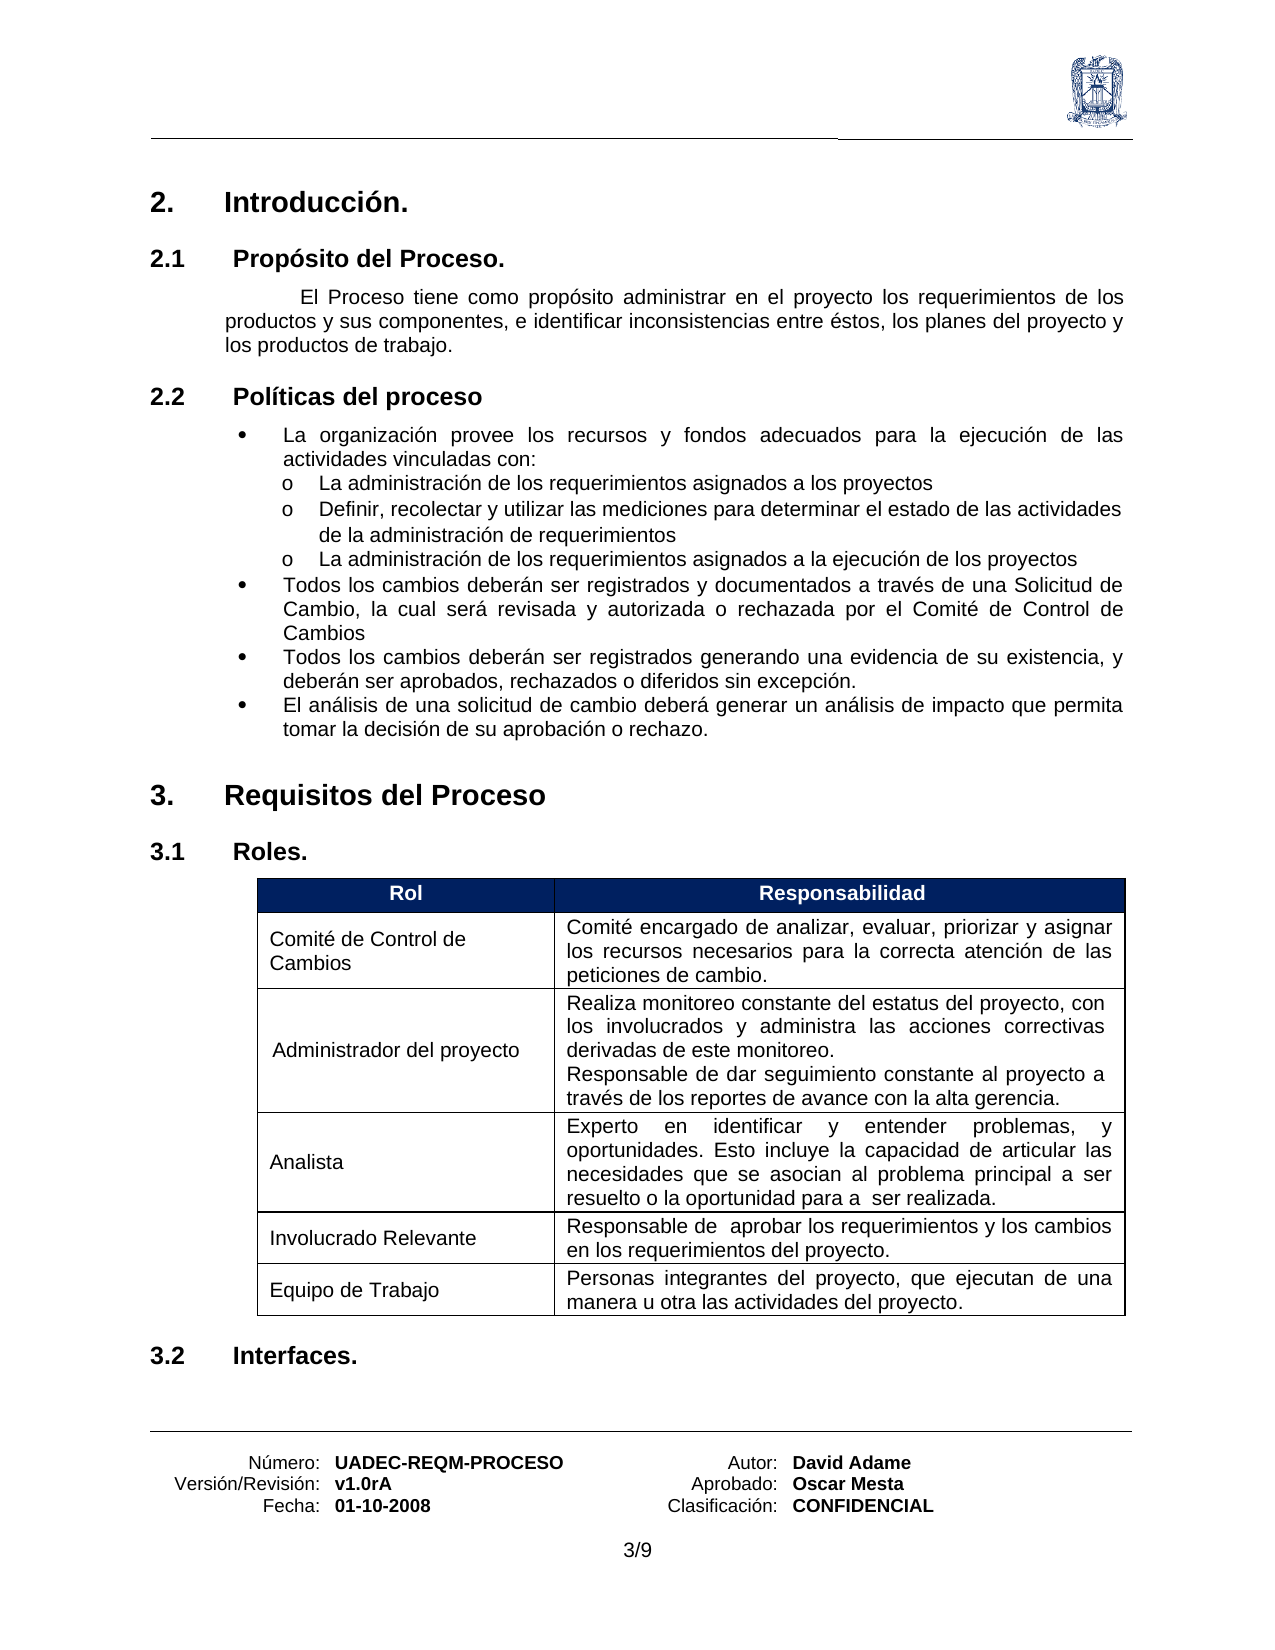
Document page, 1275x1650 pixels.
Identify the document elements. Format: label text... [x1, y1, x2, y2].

subtitle Roles. [150, 837, 1125, 865]
text El Proceso tiene como propósito administrar en el proyecto los requerimientos de los productos y sus componentes, e identificar inconsistencias entre éstos, los planes del proyecto y los productos de trabajo. [225, 285, 1125, 357]
table_cell Comité encargado de analizar, evaluar, priorizar y asignar los recursos necesarios para la correcta atención de las peticiones de cambio. [555, 913, 1124, 988]
table_cell Analista [258, 1113, 554, 1211]
list Todos los cambios deberán ser registrados y documentados a través de una Solicitud de Cambio, la cual será revisada y autorizada o rechazada por el Comité de Control de Cambios [239, 573, 1125, 644]
subtitle Políticas del proceso [150, 382, 1125, 411]
table_cell Realiza monitoreo constante del estatus del proyecto, con los involucrados y administra las acciones correctivas derivadas de este monitoreo. Responsable de dar seguimiento constante al proyecto a través de los reportes de avance con la alta gerencia. [555, 989, 1124, 1112]
table_cell Administrador del proyecto [258, 989, 554, 1112]
list El análisis de una solicitud de cambio deberá generar un análisis de impacto que permita tomar la decisión de su aprobación o rechazo. [239, 693, 1125, 741]
table_cell Personas integrantes del proyecto, que ejecutan de una manera u otra las actividades del proyecto. [555, 1264, 1124, 1315]
subtitle Requisitos del Proceso [150, 778, 1125, 812]
table_header Responsabilidad [555, 879, 1124, 912]
subtitle Interfaces. [150, 1341, 1125, 1370]
table_cell Involucrado Relevante [258, 1213, 554, 1263]
list La administración de los requerimientos asignados a los proyectos [281, 471, 1125, 497]
table_cell Comité de Control de Cambios [258, 913, 554, 988]
table_header Rol [258, 879, 554, 912]
list La administración de los requerimientos asignados a la ejecución de los proyectos [281, 547, 1125, 573]
subtitle Introducción. [150, 185, 1125, 219]
list La organización provee los recursos y fondos adecuados para la ejecución de las actividades vinculadas con: [239, 423, 1125, 471]
list Definir, recolectar y utilizar las mediciones para determinar el estado de las actividades de la administración de requerimientos [281, 497, 1125, 547]
table_cell Experto en identificar y entender problemas, y oportunidades. Esto incluye la capacidad de articular las necesidades que se asocian al problema principal a ser resuelto o la oportunidad para a ser realizada. [555, 1113, 1124, 1211]
subtitle Propósito del Proceso. [150, 244, 1125, 272]
table_cell Equipo de Trabajo [258, 1264, 554, 1315]
list Todos los cambios deberán ser registrados generando una evidencia de su existencia, y deberán ser aprobados, rechazados o diferidos sin excepción. [239, 644, 1125, 693]
picture [1067, 55, 1127, 128]
table_cell Responsable de aprobar los requerimientos y los cambios en los requerimientos del proyecto. [555, 1213, 1124, 1263]
